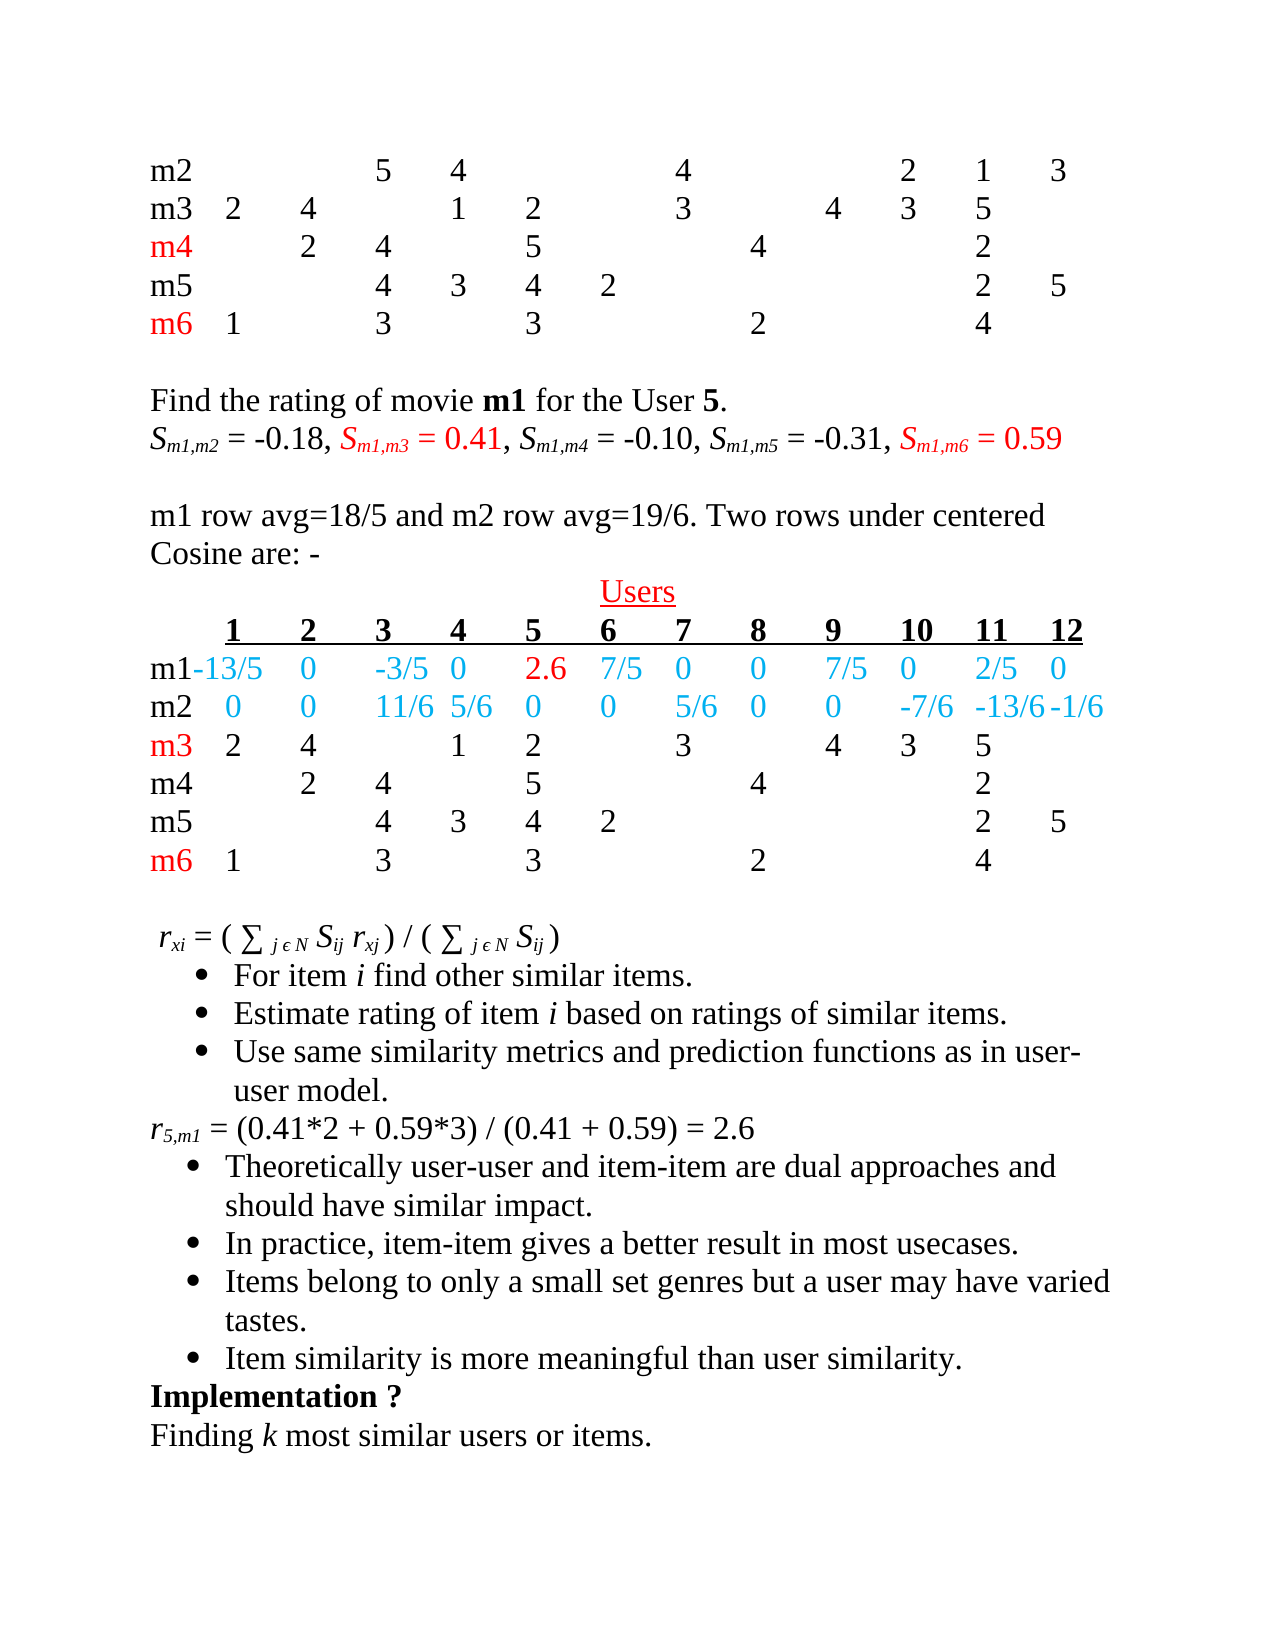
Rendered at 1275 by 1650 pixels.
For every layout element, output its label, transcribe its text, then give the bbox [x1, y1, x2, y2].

text m3 2 4 1 2 3 4 3 5 [150, 188, 1125, 227]
text m4 2 4 5 4 2 [150, 227, 1125, 265]
text m1 row avg=18/5 and m2 row avg=19/6. Two rows under centered Cosine are: - [150, 495, 1125, 572]
text m3 2 4 1 2 3 4 3 5 [150, 725, 1125, 763]
text Finding k most similar users or items. [150, 1415, 1125, 1453]
text m6 1 3 3 2 4 [150, 840, 1125, 878]
text m2 0 0 11/6 5/6 0 0 5/6 0 0 -7/6 -13/6 -1/6 [150, 687, 1125, 725]
text m5 4 3 4 2 2 5 [150, 265, 1125, 303]
list Item similarity is more meaningful than user similarity. [187, 1338, 1125, 1377]
text m1-13/5 0 -3/5 0 2.6 7/5 0 0 7/5 0 2/5 0 [150, 648, 1125, 687]
list Use same similarity metrics and prediction functions as in user-user model. [196, 1032, 1125, 1108]
text m5 4 3 4 2 2 5 [150, 802, 1125, 840]
text Users [150, 572, 1125, 610]
text 1 2 3 4 5 6 7 8 9 10 11 12 [150, 610, 1125, 648]
list For item i find other similar items. [196, 955, 1125, 993]
text m6 1 3 3 2 4 [150, 303, 1125, 342]
text rxi = ( ∑ j ϵ N Sij rxj ) / ( ∑ j ϵ N Sij ) [150, 917, 1125, 955]
list Theoretically user-user and item-item are dual approaches and should have similar impact. [187, 1147, 1125, 1223]
text Implementation ? [150, 1377, 1125, 1415]
list Items belong to only a small set genres but a user may have varied tastes. [187, 1262, 1125, 1338]
list In practice, item-item gives a better result in most usecases. [187, 1223, 1125, 1262]
text m2 5 4 4 2 1 3 [150, 150, 1125, 188]
text m4 2 4 5 4 2 [150, 763, 1125, 802]
text r5,m1 = (0.41*2 + 0.59*3) / (0.41 + 0.59) = 2.6 [150, 1108, 1125, 1147]
text Sm1,m2 = -0.18, Sm1,m3 = 0.41, Sm1,m4 = -0.10, Sm1,m5 = -0.31, Sm1,m6 = 0.59 [150, 418, 1125, 457]
list Estimate rating of item i based on ratings of similar items. [196, 993, 1125, 1032]
text Find the rating of movie m1 for the User 5. [150, 380, 1125, 418]
